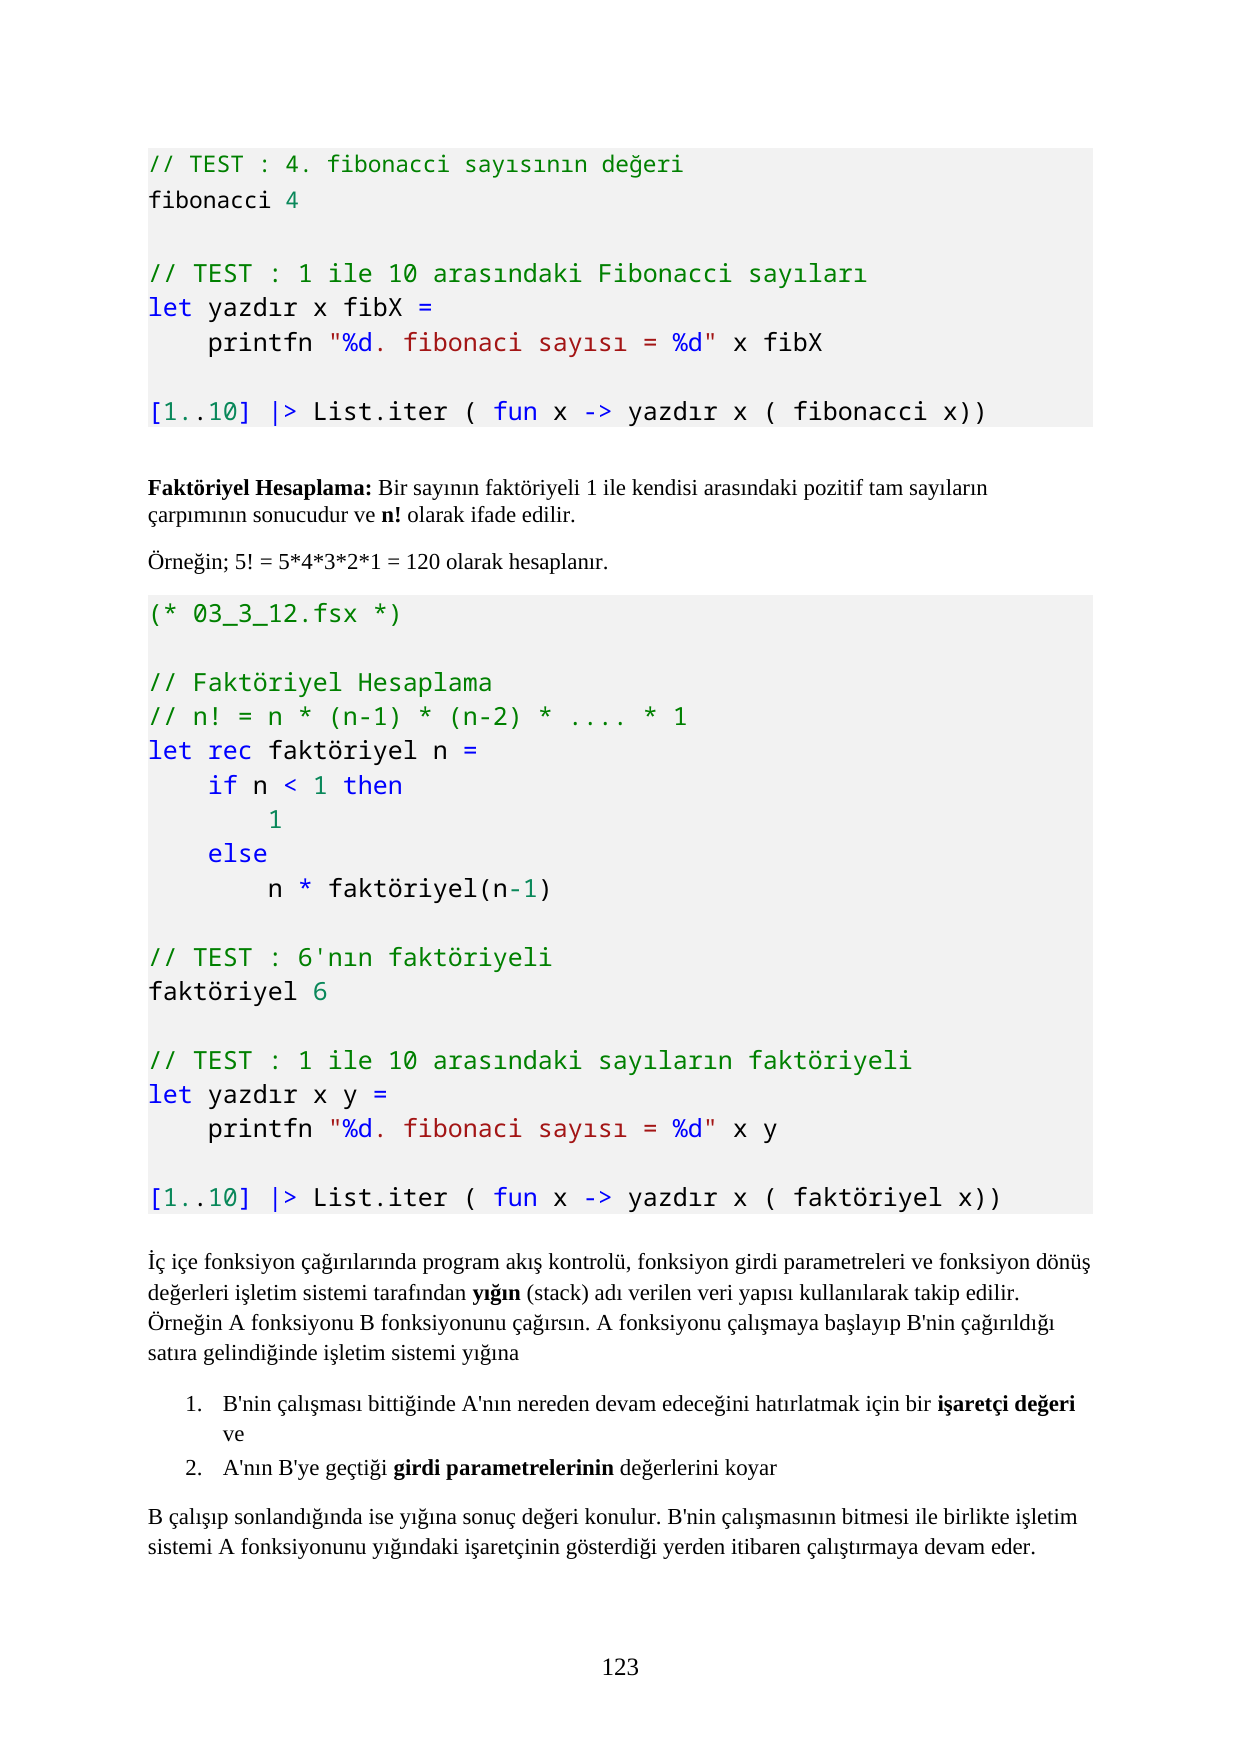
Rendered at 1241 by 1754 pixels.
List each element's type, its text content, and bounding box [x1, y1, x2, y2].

text if n < 1 then [148, 767, 1093, 801]
text printfn "%d. fibonaci sayısı = %d" x fibX [148, 324, 1093, 358]
text // Faktöriyel Hesaplama [148, 664, 1093, 698]
text 1 [148, 801, 1093, 836]
text // n! = n * (n-1) * (n-2) * .... * 1 [148, 698, 1093, 733]
text // TEST : 4. fibonacci sayısının değeri [148, 148, 1093, 179]
text n * faktöriyel(n-1) [148, 870, 1093, 904]
text Örneğin; 5! = 5*4*3*2*1 = 120 olarak hesaplanır. [148, 548, 1093, 574]
text // TEST : 6'nın faktöriyeli [148, 939, 1093, 973]
text let yazdır x y = [148, 1076, 1093, 1111]
text else [148, 836, 1093, 870]
text printfn "%d. fibonaci sayısı = %d" x y [148, 1111, 1093, 1145]
text İç içe fonksiyon çağırılarında program akış kontrolü, fonksiyon girdi parametreleri ve fonksiyon dönüş değerleri işletim sistemi tarafından yığın (stack) adı verilen veri yapısı kullanılarak takip edilir. Örneğin A fonksiyonu B fonksiyonunu çağırsın. A fonksiyonu çalışmaya başlayıp B'nin çağırıldığı satıra gelindiğinde işletim sistemi yığına [148, 1248, 1093, 1365]
text let rec faktöriyel n = [148, 733, 1093, 767]
text (* 03_3_12.fsx *) [148, 595, 1093, 629]
text [1..10] |> List.iter ( fun x -> yazdır x ( fibonacci x)) [148, 393, 1093, 427]
text B çalışıp sonlandığında ise yığına sonuç değeri konulur. B'nin çalışmasının bitmesi ile birlikte işletim sistemi A fonksiyonunu yığındaki işaretçinin gösterdiği yerden itibaren çalıştırmaya devam eder. [148, 1503, 1093, 1560]
text // TEST : 1 ile 10 arasındaki sayıların faktöriyeli [148, 1042, 1093, 1076]
text faktöriyel 6 [148, 973, 1093, 1008]
text [1..10] |> List.iter ( fun x -> yazdır x ( faktöriyel x)) [148, 1179, 1093, 1214]
text Faktöriyel Hesaplama: Bir sayının faktöriyeli 1 ile kendisi arasındaki pozitif tam sayıların çarpımının sonucudur ve n! olarak ifade edilir. [148, 474, 1093, 527]
text let yazdır x fibX = [148, 290, 1093, 324]
text // TEST : 1 ile 10 arasındaki Fibonacci sayıları [148, 255, 1093, 290]
list A'nın B'ye geçtiği girdi parametrelerinin değerlerini koyar [185, 1454, 1093, 1481]
list B'nin çalışması bittiğinde A'nın nereden devam edeceğini hatırlatmak için bir işaretçi değeri ve [185, 1390, 1093, 1447]
text fibonacci 4 [148, 183, 1093, 215]
